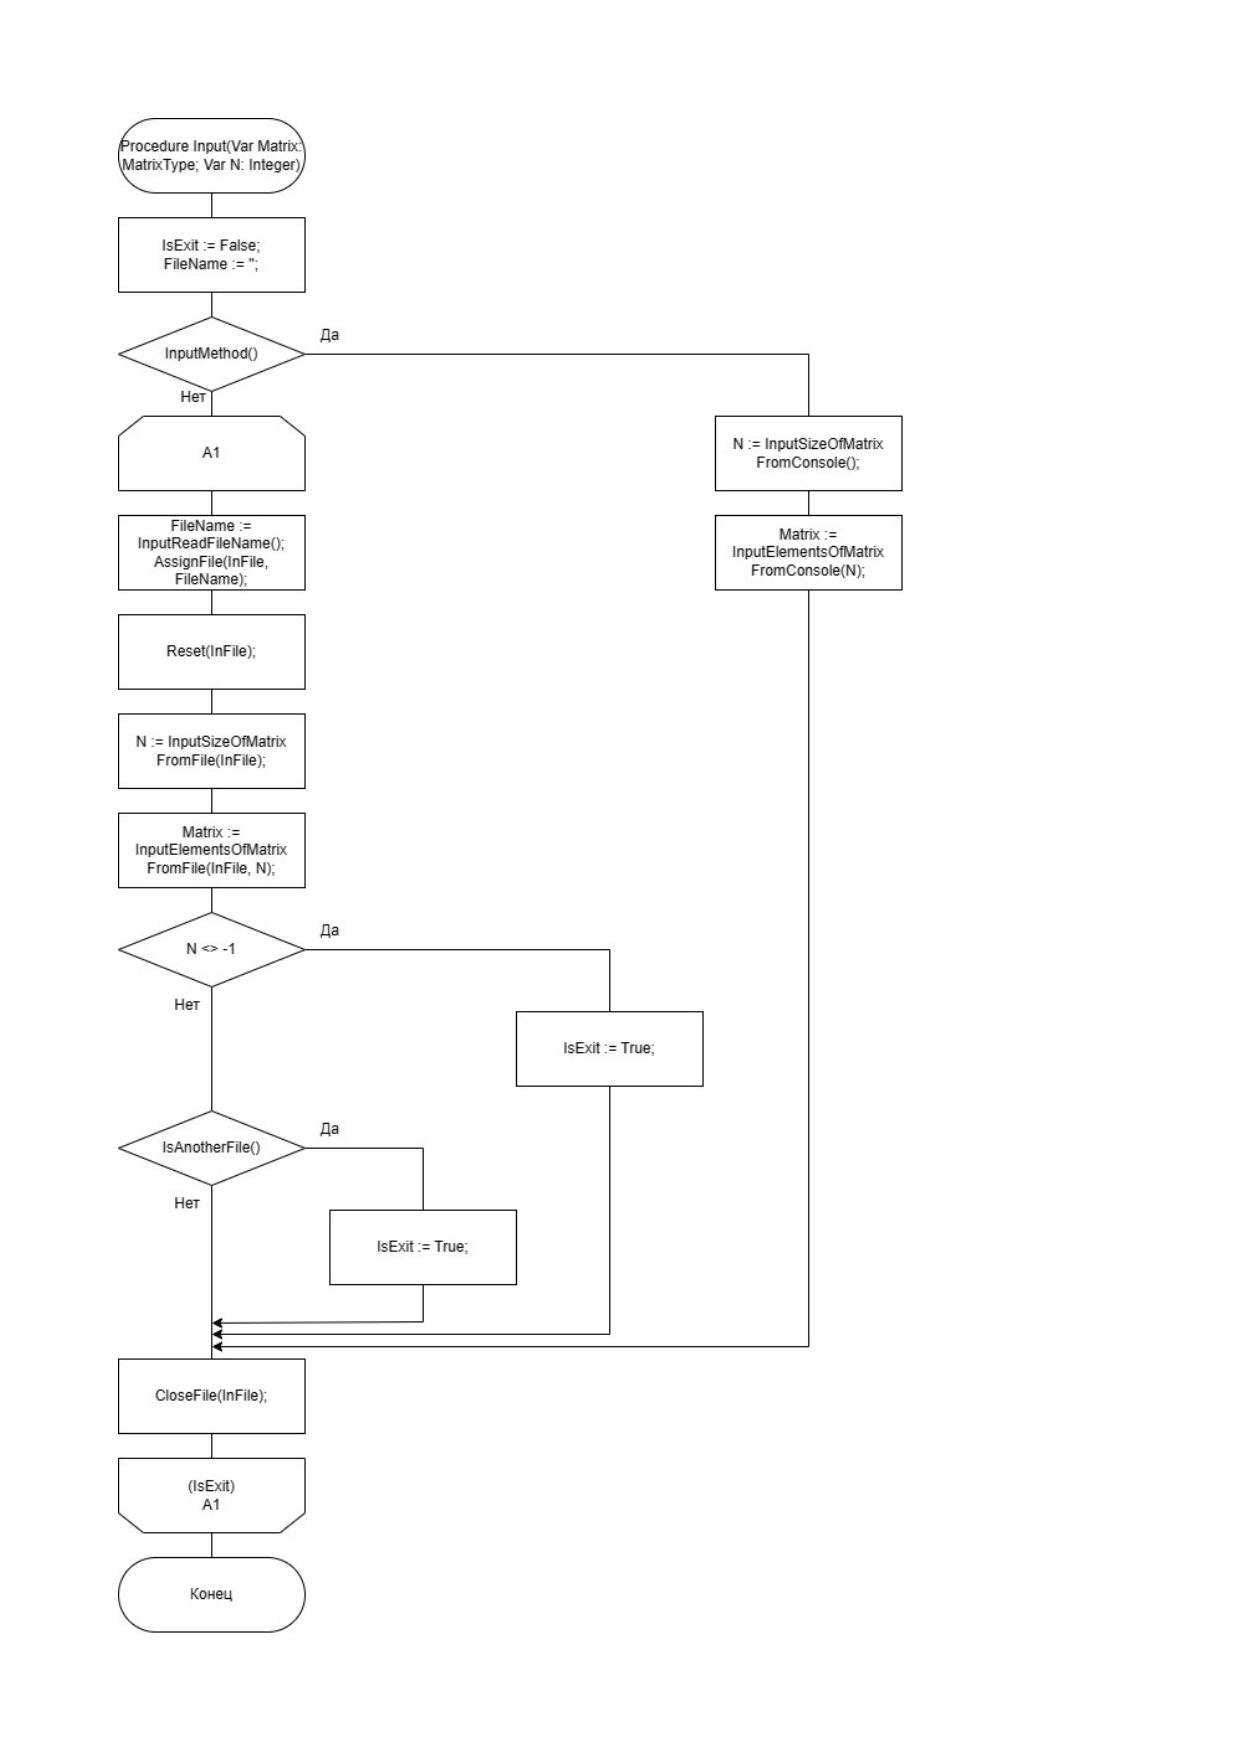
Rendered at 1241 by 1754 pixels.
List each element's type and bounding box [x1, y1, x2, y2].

picture [118, 118, 904, 1634]
